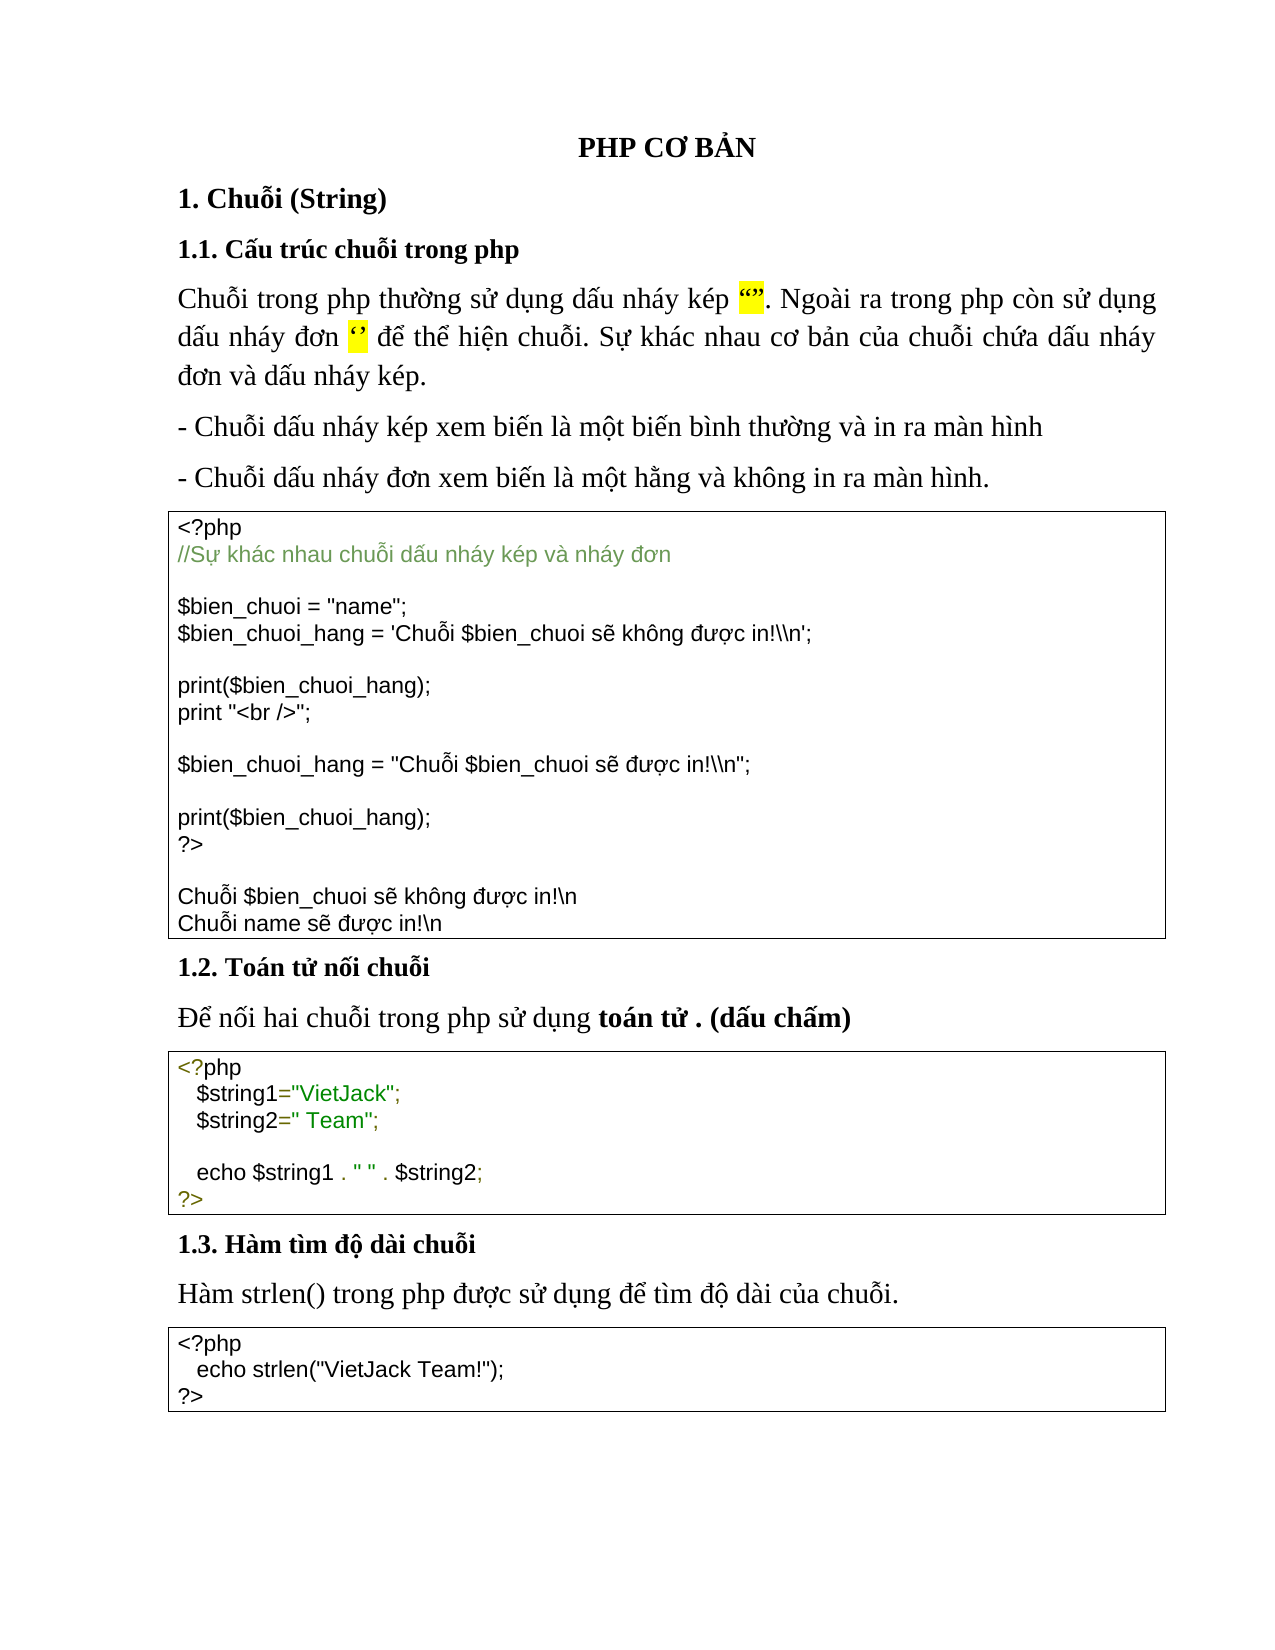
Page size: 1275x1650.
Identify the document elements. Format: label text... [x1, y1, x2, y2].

subtitle 1.1. Cấu trúc chuỗi trong php [177, 233, 1157, 264]
text - Chuỗi dấu nháy đơn xem biến là một hằng và không in ra màn hình. [177, 460, 1157, 494]
text $bien_chuoi = "name"; [177, 593, 1157, 620]
subtitle 1. Chuỗi (String) [177, 182, 1157, 215]
text //Sự khác nhau chuỗi dấu nháy kép và nháy đơn [177, 541, 1157, 567]
text ?> [169, 1183, 1165, 1214]
text Chuỗi trong php thường sử dụng dấu nháy kép “”. Ngoài ra trong php còn sử dụng dấu nháy đơn ‘’ để thể hiện chuỗi. Sự khác nhau cơ bản của chuỗi chứa dấu nháy đơn và dấu nháy kép. [177, 281, 1157, 392]
text - Chuỗi dấu nháy kép xem biến là một biến bình thường và in ra màn hình [177, 409, 1157, 443]
text print($bien_chuoi_hang); [177, 804, 1157, 831]
text Hàm strlen() trong php được sử dụng để tìm độ dài của chuỗi. [177, 1276, 1157, 1309]
text <?php [169, 1328, 1165, 1356]
text $bien_chuoi_hang = 'Chuỗi $bien_chuoi sẽ không được in!\\n'; [177, 620, 1157, 646]
text ?> [177, 831, 1157, 857]
text print($bien_chuoi_hang); [177, 672, 1157, 699]
text echo $string1 . " " . $string2; [177, 1159, 1157, 1183]
text echo strlen("VietJack Team!"); [177, 1356, 1157, 1380]
text print "<br />"; [177, 699, 1157, 725]
text $string1="VietJack"; [177, 1080, 1157, 1107]
text $bien_chuoi_hang = "Chuỗi $bien_chuoi sẽ được in!\\n"; [177, 751, 1157, 778]
text <?php [169, 512, 1165, 541]
subtitle 1.2. Toán tử nối chuỗi [177, 952, 1157, 983]
text ?> [169, 1380, 1165, 1411]
text $string2=" Team"; [177, 1107, 1157, 1133]
text Chuỗi name sẽ được in!\n [169, 906, 1165, 938]
text <?php [169, 1052, 1165, 1080]
subtitle 1.3. Hàm tìm độ dài chuỗi [177, 1228, 1157, 1259]
text Chuỗi $bien_chuoi sẽ không được in!\n [177, 883, 1157, 906]
subtitle PHP CƠ BẢN [177, 131, 1157, 164]
text Để nối hai chuỗi trong php sử dụng toán tử . (dấu chấm) [177, 1000, 1157, 1033]
